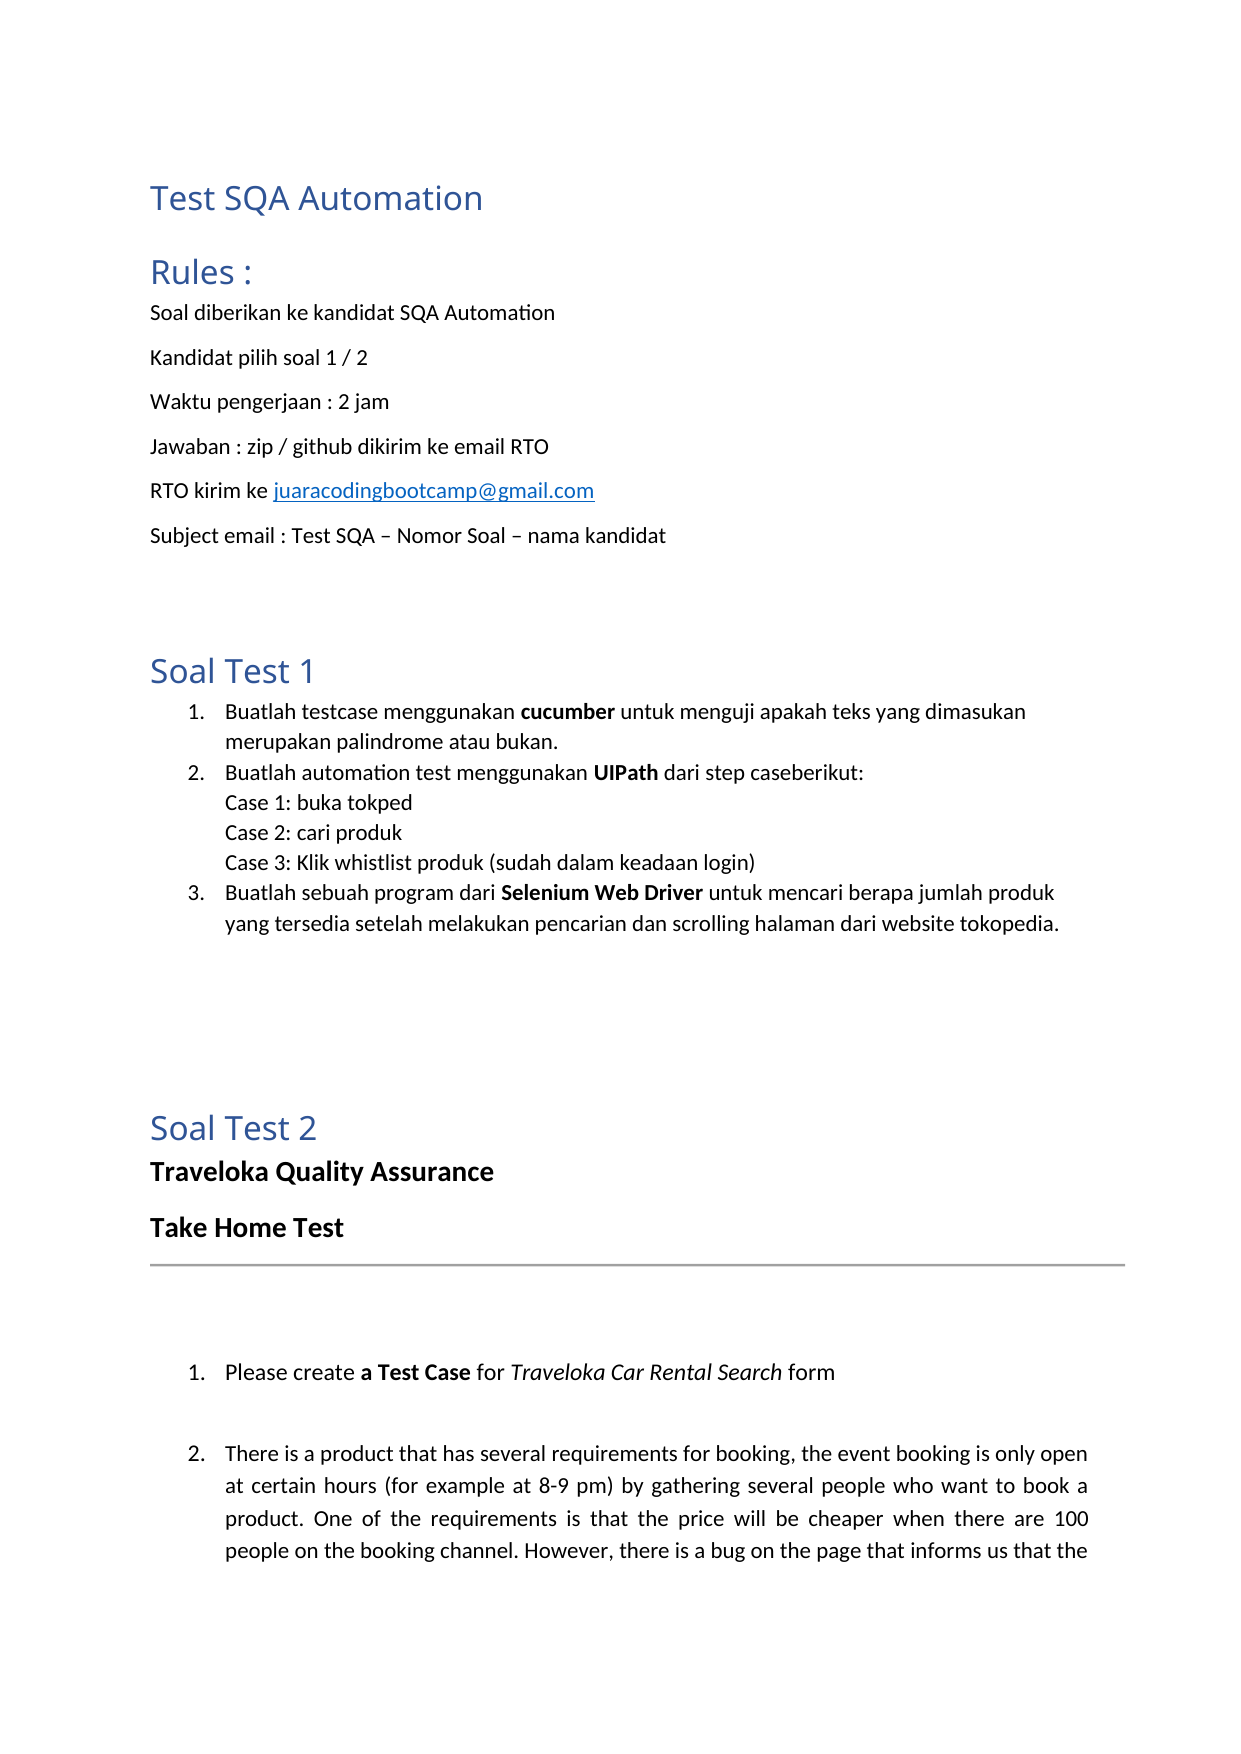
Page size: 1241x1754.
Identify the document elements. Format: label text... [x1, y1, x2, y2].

list Please create a Test Case for Traveloka Car Rental Search form [187, 1357, 1090, 1387]
text Subject email : Test SQA – Nomor Soal – nama kandidat [150, 521, 1090, 549]
subtitle Rules : [150, 249, 1090, 294]
list Buatlah sebuah program dari Selenium Web Driver untuk mencari berapa jumlah produk yang tersedia setelah melakukan pencarian dan scrolling halaman dari website tokopedia. [187, 878, 1090, 937]
subtitle Soal Test 2 [150, 1104, 1090, 1150]
text Take Home Test [150, 1209, 1090, 1244]
text Jawaban : zip / github dikirim ke email RTO [150, 432, 1090, 460]
text Traveloka Quality Assurance [150, 1153, 1090, 1189]
list Case 3: Klik whistlist produk (sudah dalam keadaan login) [225, 848, 1090, 876]
text Kandidat pilih soal 1 / 2 [150, 343, 1090, 371]
subtitle Soal Test 1 [150, 648, 1090, 694]
text Soal diberikan ke kandidat SQA Automation [150, 298, 1090, 326]
subtitle Test SQA Automation [150, 175, 1090, 220]
text Waktu pengerjaan : 2 jam [150, 387, 1090, 415]
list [187, 1438, 1090, 1564]
list Buatlah testcase menggunakan cucumber untuk menguji apakah teks yang dimasukan merupakan palindrome atau bukan. [187, 697, 1090, 756]
list Buatlah automation test menggunakan UIPath dari step caseberikut: Case 1: buka tokped [187, 758, 1090, 816]
list Case 2: cari produk [225, 818, 1090, 846]
text RTO kirim ke juaracodingbootcamp@gmail.com [150, 477, 1090, 505]
